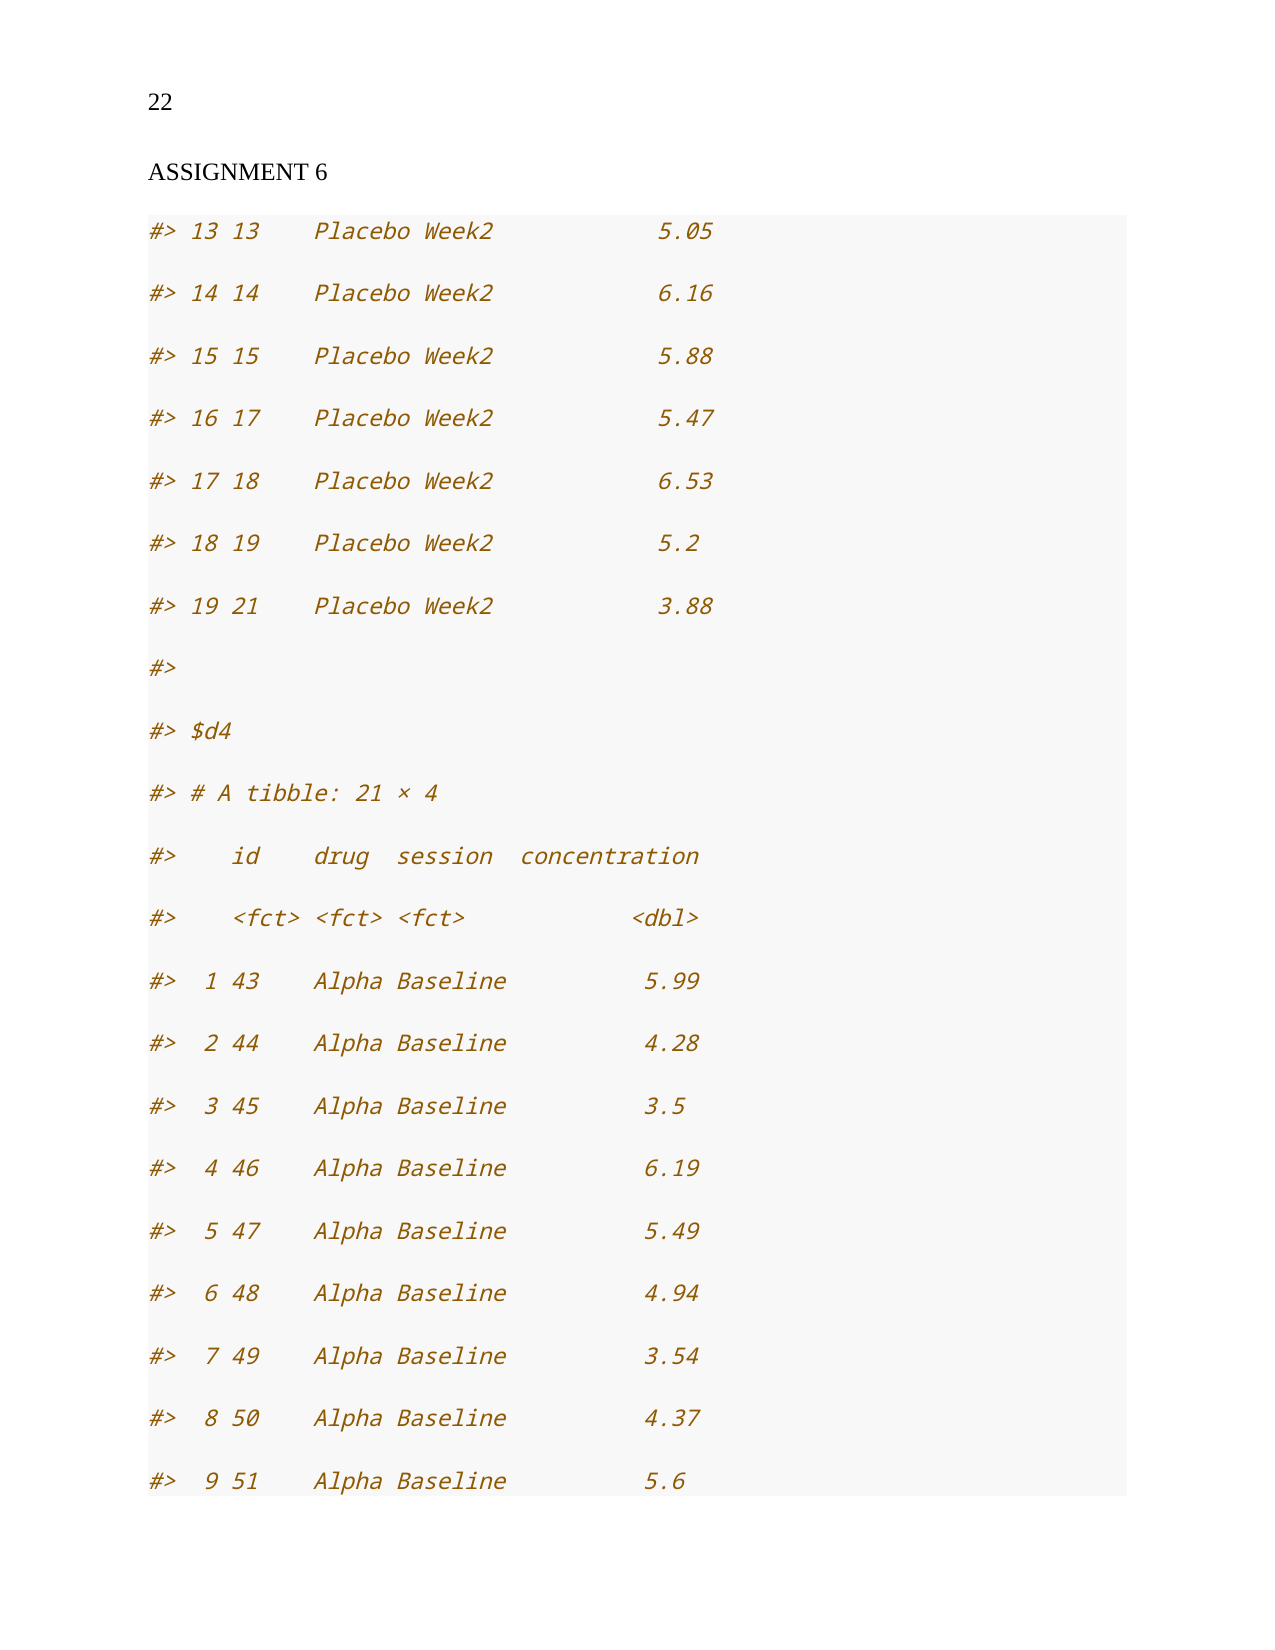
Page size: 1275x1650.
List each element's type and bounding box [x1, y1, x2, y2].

text [148, 215, 1127, 1496]
